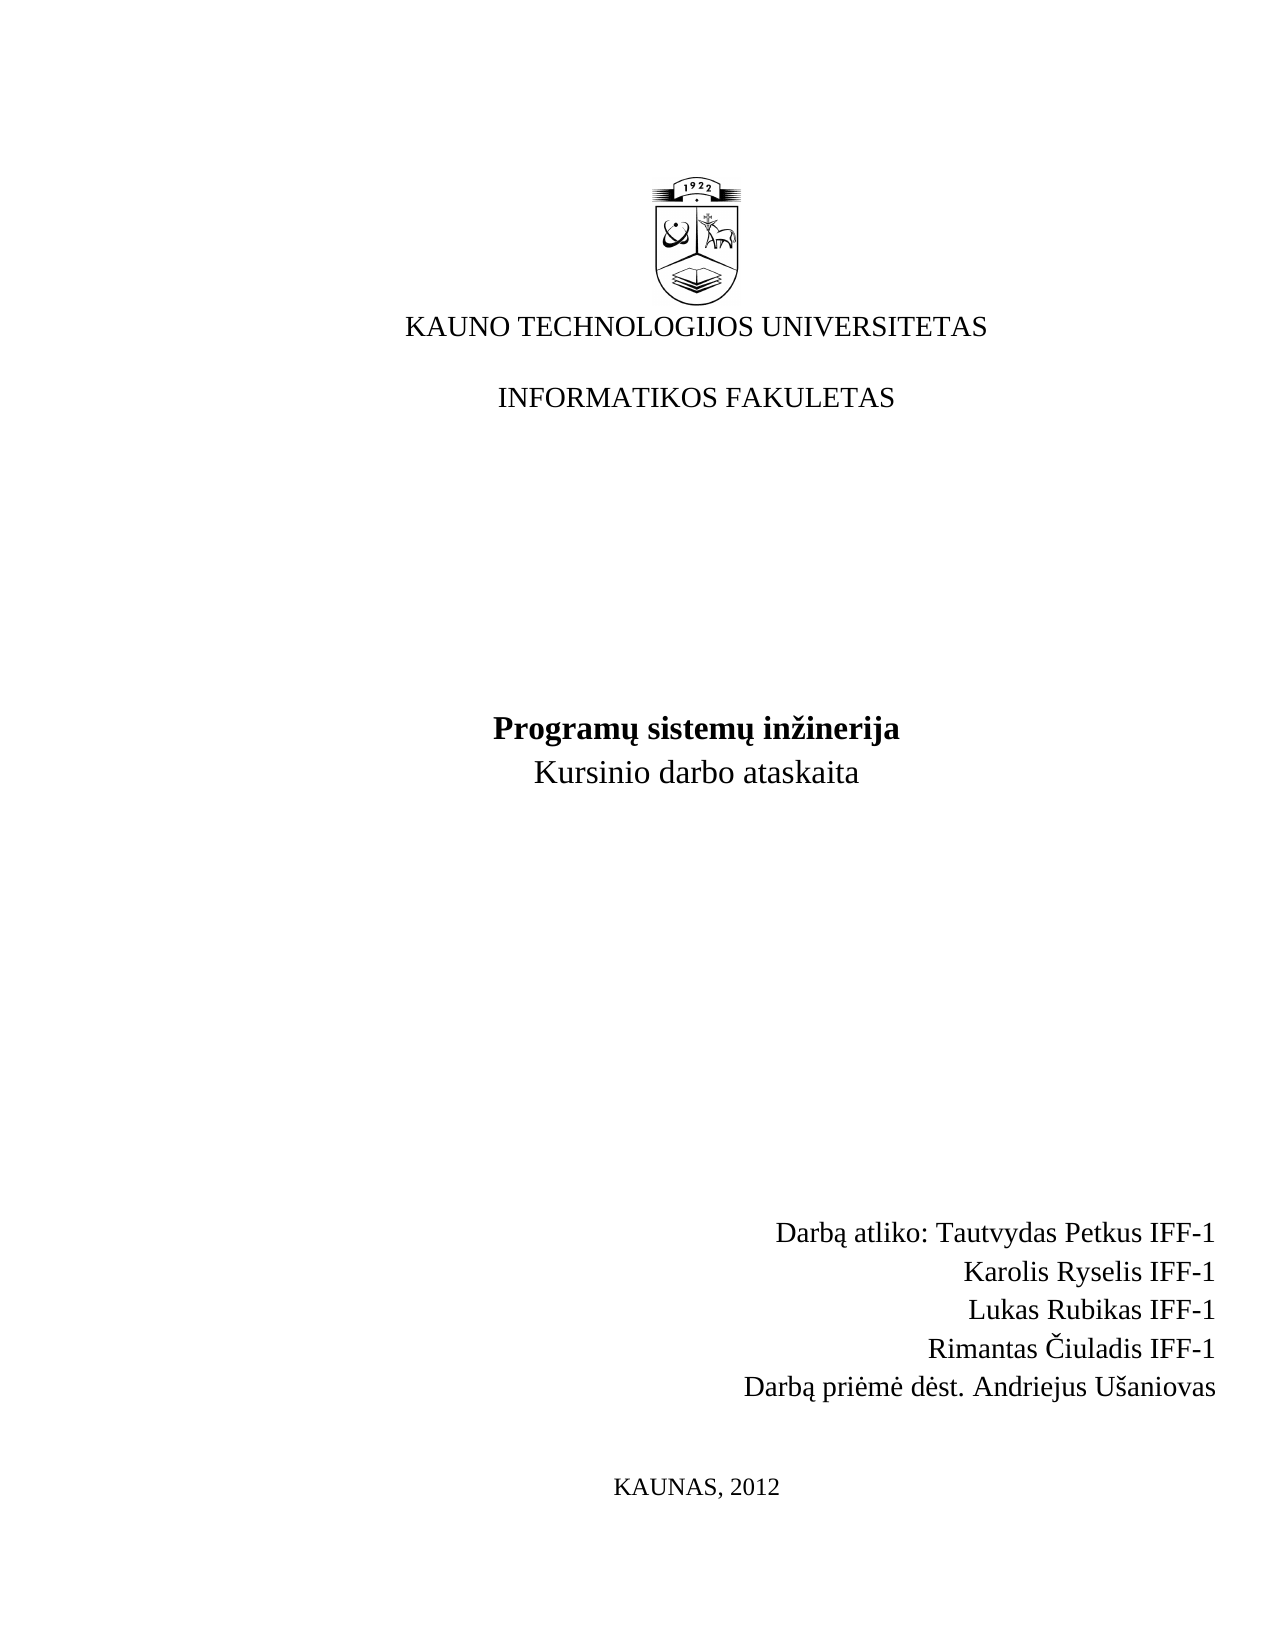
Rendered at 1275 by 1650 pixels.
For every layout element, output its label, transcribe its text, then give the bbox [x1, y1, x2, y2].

text KAUNAS, 2012 [177, 1472, 1216, 1501]
text Programų sistemų inžinerija [177, 708, 1216, 747]
text Kursinio darbo ataskaita [177, 752, 1216, 791]
text Darbą priėmė dėst. Andriejus Ušaniovas [177, 1369, 972, 1403]
text INFORMATIKOS FAKULETAS [177, 380, 1216, 414]
text Karolis Ryselis IFF-1 [177, 1254, 1216, 1287]
text Rimantas Čiuladis IFF-1 [177, 1331, 1216, 1364]
picture [652, 177, 742, 306]
text Darbą atliko: Tautvydas Petkus IFF-1 [177, 1215, 1216, 1249]
text KAUNO TECHNOLOGIJOS UNIVERSITETAS [177, 309, 1216, 343]
text Lukas Rubikas IFF-1 [177, 1292, 1216, 1326]
